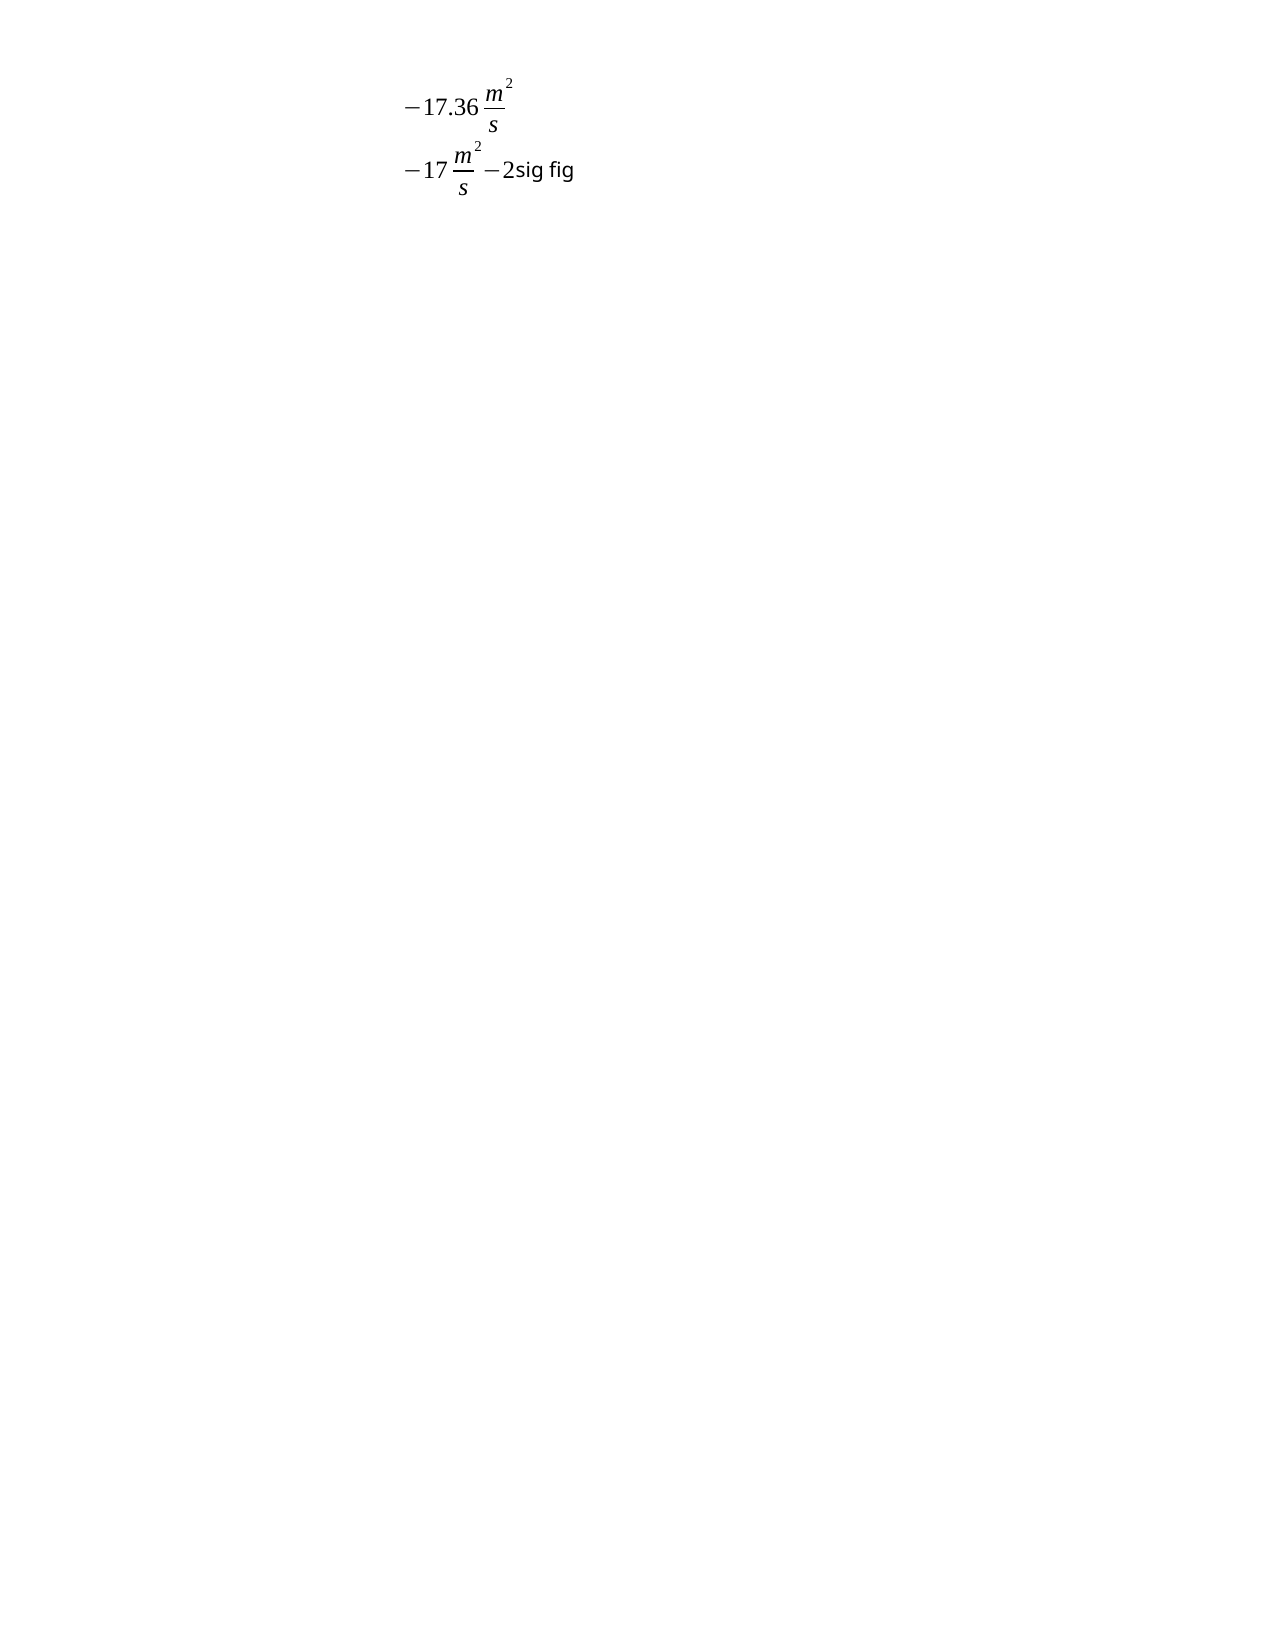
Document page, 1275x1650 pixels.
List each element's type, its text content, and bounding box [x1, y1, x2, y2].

table_header sig fig [391, 75, 618, 228]
